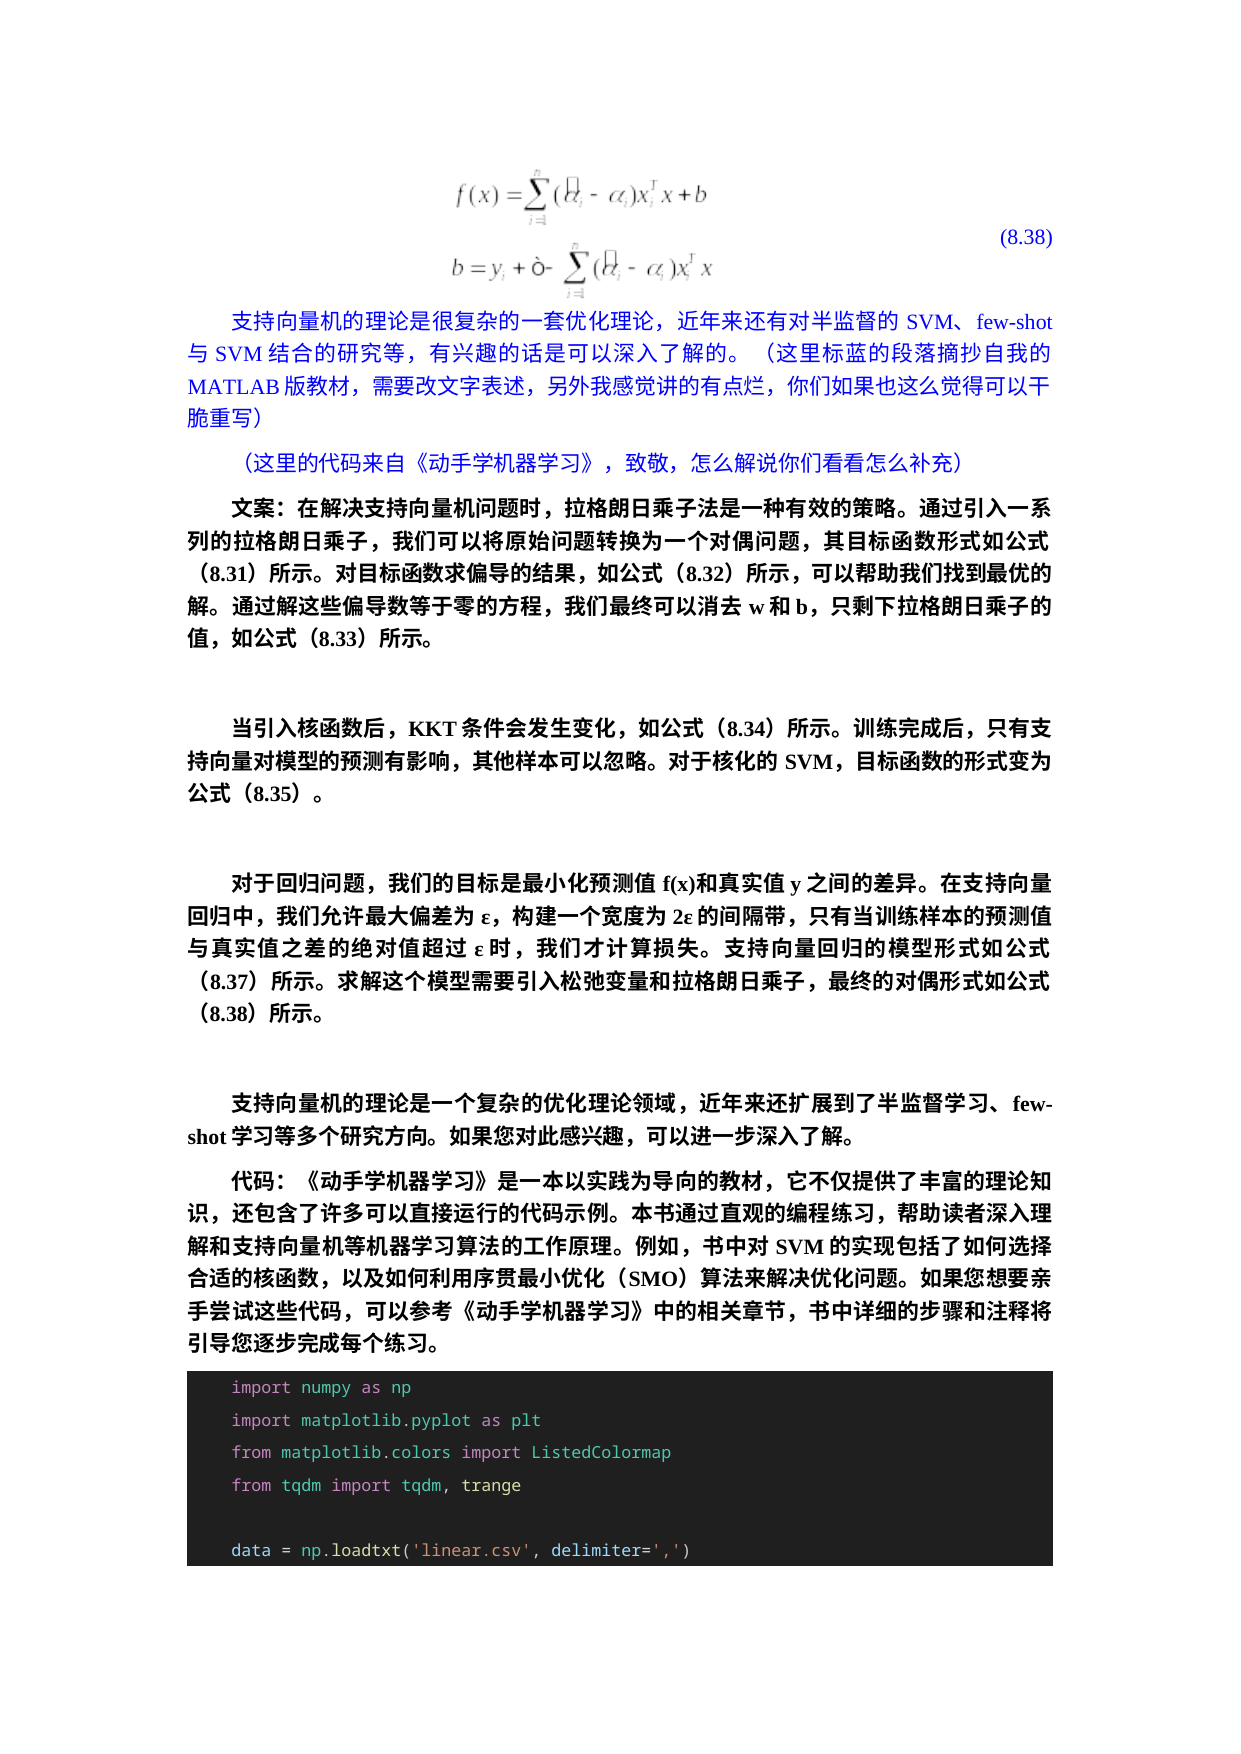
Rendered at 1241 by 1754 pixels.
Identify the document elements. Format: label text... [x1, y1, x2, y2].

text from tqdm import tqdm, trange [187, 1468, 1053, 1501]
text 代码：《动手学机器学习》是一本以实践为导向的教材，它不仅提供了丰富的理论知识，还包含了许多可以直接运行的代码示例。本书通过直观的编程练习，帮助读者深入理解和支持向量机等机器学习算法的工作原理。例如，书中对SVM的实现包括了如何选择合适的核函数，以及如何利用序贯最小优化（SMO）算法来解决优化问题。如果您想要亲手尝试这些代码，可以参考《动手学机器学习》中的相关章节，书中详细的步骤和注释将引导您逐步完成每个练习。 [187, 1163, 1053, 1358]
text data = np.loadtxt('linear.csv', delimiter=',') [187, 1533, 1053, 1566]
table_header [176, 162, 988, 303]
text （这里的代码来自《动手学机器学习》，致敬，怎么解说你们看看怎么补充） [187, 446, 1053, 478]
text 对于回归问题，我们的目标是最小化预测值f(x)和真实值y之间的差异。在支持向量回归中，我们允许最大偏差为ε，构建一个宽度为2ε的间隔带，只有当训练样本的预测值与真实值之差的绝对值超过ε时，我们才计算损失。支持向量回归的模型形式如公式（8.37）所示。求解这个模型需要引入松弛变量和拉格朗日乘子，最终的对偶形式如公式（8.38）所示。 [187, 866, 1053, 1028]
table_header (8.38) [989, 162, 1064, 303]
text 文案：在解决支持向量机问题时，拉格朗日乘子法是一种有效的策略。通过引入一系列的拉格朗日乘子，我们可以将原始问题转换为一个对偶问题，其目标函数形式如公式（8.31）所示。对目标函数求偏导的结果，如公式（8.32）所示，可以帮助我们找到最优的解。通过解这些偏导数等于零的方程，我们最终可以消去w和b，只剩下拉格朗日乘子的值，如公式（8.33）所示。 [187, 491, 1053, 653]
text 支持向量机的理论是很复杂的一套优化理论，近年来还有对半监督的SVM、few-shot与SVM结合的研究等，有兴趣的话是可以深入了解的。（这里标蓝的段落摘抄自我的MATLAB版教材，需要改文字表述，另外我感觉讲的有点烂，你们如果也这么觉得可以干脆重写） [187, 303, 1053, 433]
text from matplotlib.colors import ListedColormap [187, 1436, 1053, 1468]
text import matplotlib.pyplot as plt [187, 1403, 1053, 1436]
text import numpy as np [187, 1371, 1053, 1403]
text 当引入核函数后，KKT条件会发生变化，如公式（8.34）所示。训练完成后，只有支持向量对模型的预测有影响，其他样本可以忽略。对于核化的SVM，目标函数的形式变为公式（8.35）。 [187, 711, 1053, 808]
text 支持向量机的理论是一个复杂的优化理论领域，近年来还扩展到了半监督学习、few-shot学习等多个研究方向。如果您对此感兴趣，可以进一步深入了解。 [187, 1086, 1053, 1151]
